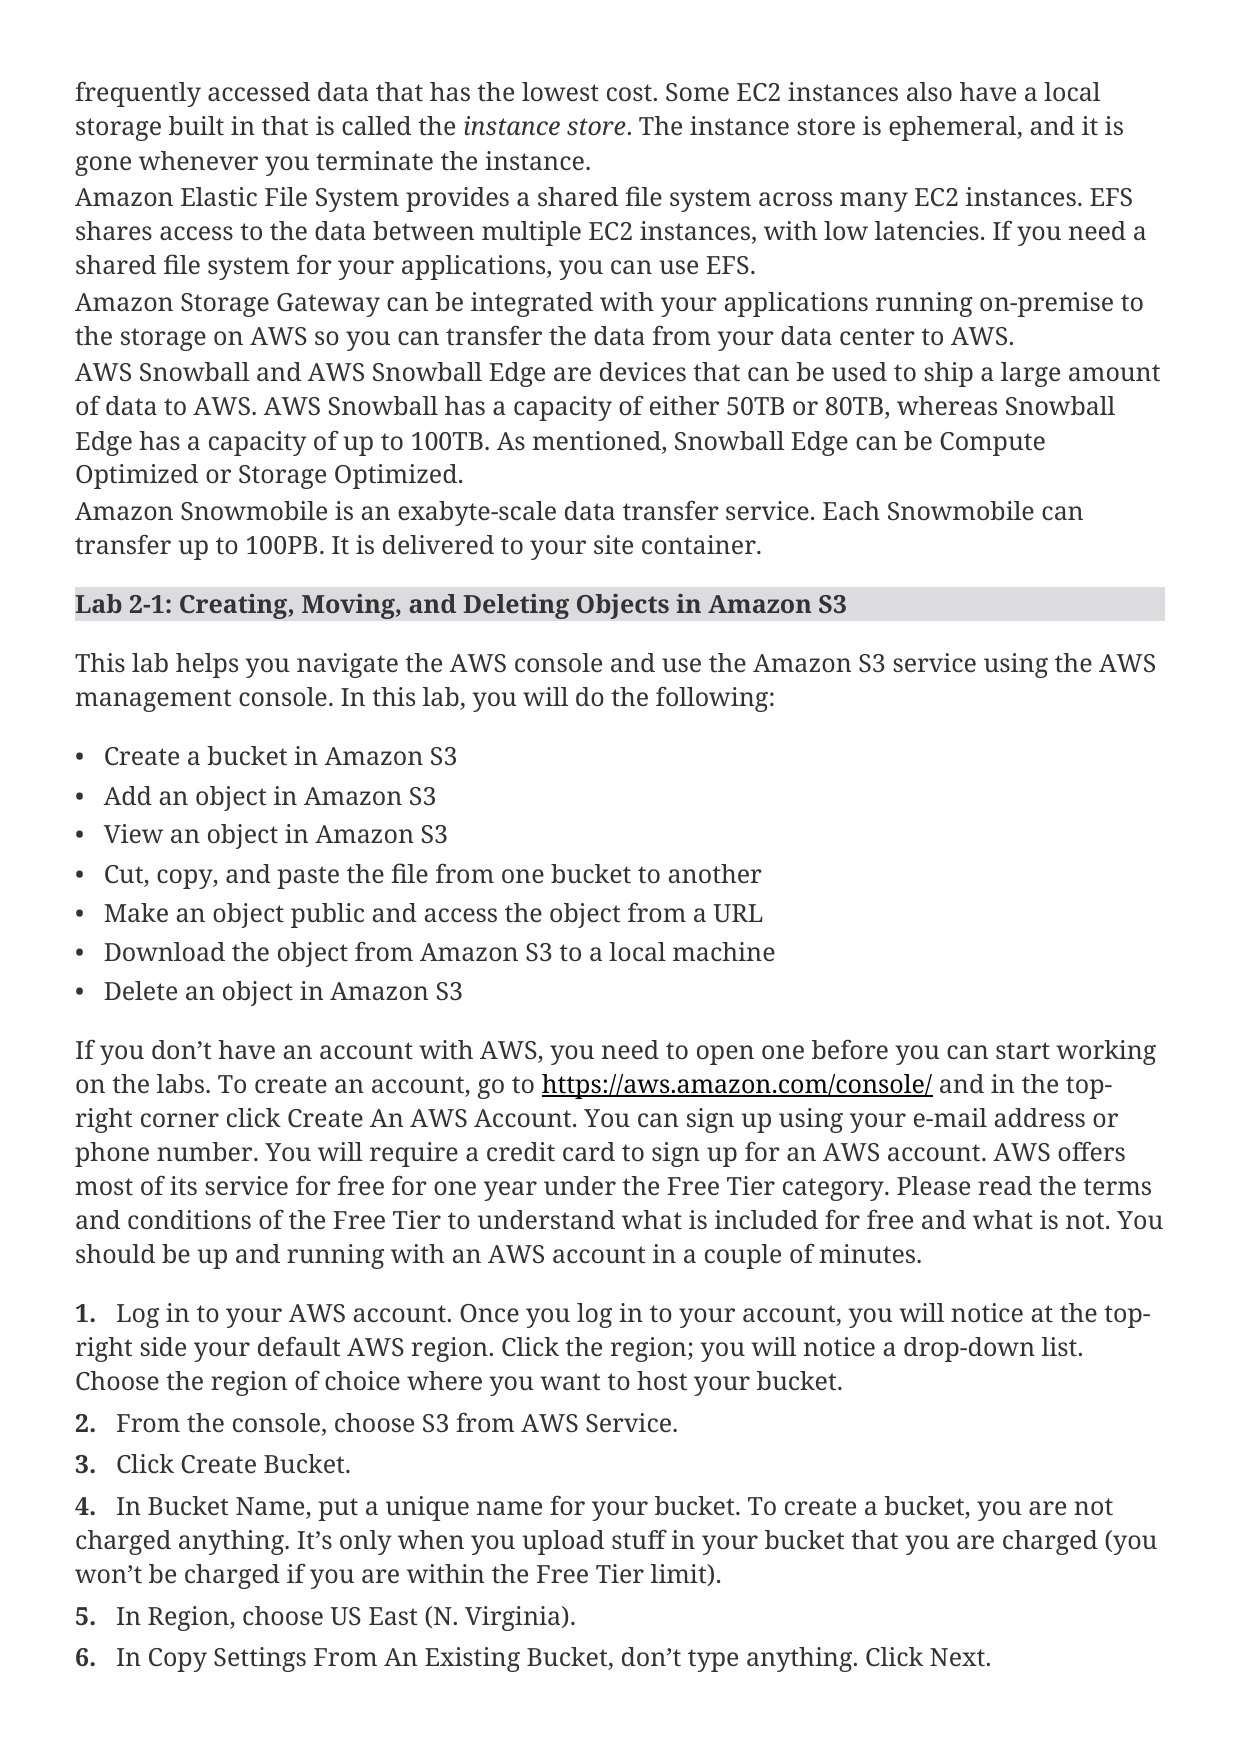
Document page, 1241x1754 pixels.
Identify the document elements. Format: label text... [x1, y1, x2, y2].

text Lab 2-1: Creating, Moving, and Deleting Objects in Amazon S3 [75, 587, 1165, 621]
text • Make an object public and access the object from a URL [75, 895, 1165, 929]
text Amazon Snowmobile is an exabyte-scale data transfer service. Each Snowmobile can transfer up to 100PB. It is delivered to your site container. [75, 494, 1165, 562]
text AWS Snowball and AWS Snowball Edge are devices that can be used to ship a large amount of data to AWS. AWS Snowball has a capacity of either 50TB or 80TB, whereas Snowball Edge has a capacity of up to 100TB. As mentioned, Snowball Edge can be Compute Optimized or Storage Optimized. [75, 355, 1165, 491]
text • Create a bucket in Amazon S3 [75, 739, 1165, 773]
text If you don’t have an account with AWS, you need to open one before you can start working on the labs. To create an account, go to https://aws.amazon.com/console/ and in the top-right corner click Create An AWS Account. You can sign up using your e-mail address or phone number. You will require a credit card to sign up for an AWS account. AWS offers most of its service for free for one year under the Free Tier category. Please read the terms and conditions of the Free Tier to understand what is included for free and what is not. You should be up and running with an AWS account in a couple of minutes. [75, 1032, 1165, 1271]
text This lab helps you navigate the AWS console and use the Amazon S3 service using the AWS management console. In this lab, you will do the following: [75, 646, 1165, 714]
text 1. Log in to your AWS account. Once you log in to your account, you will notice at the top-right side your default AWS region. Click the region; you will notice a drop-down list. Choose the region of choice where you want to host your bucket. [75, 1296, 1165, 1398]
text • Delete an object in Amazon S3 [75, 973, 1165, 1007]
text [75, 75, 1165, 177]
text • Download the object from Amazon S3 to a local machine [75, 934, 1165, 968]
text • View an object in Amazon S3 [75, 817, 1165, 851]
text 2. From the console, choose S3 from AWS Service. [75, 1406, 1165, 1440]
text 3. Click Create Bucket. [75, 1447, 1165, 1481]
text 4. In Bucket Name, put a unique name for your bucket. To create a bucket, you are not charged anything. It’s only when you upload stuff in your bucket that you are charged (you won’t be charged if you are within the Free Tier limit). [75, 1489, 1165, 1591]
text • Add an object in Amazon S3 [75, 778, 1165, 812]
text Amazon Elastic File System provides a shared file system across many EC2 instances. EFS shares access to the data between multiple EC2 instances, with low latencies. If you need a shared file system for your applications, you can use EFS. [75, 180, 1165, 282]
text • Cut, copy, and paste the file from one bucket to another [75, 856, 1165, 890]
text 5. In Region, choose US East (N. Virginia). [75, 1598, 1165, 1632]
text 6. In Copy Settings From An Existing Bucket, don’t type anything. Click Next. [75, 1640, 1165, 1674]
text Amazon Storage Gateway can be integrated with your applications running on-premise to the storage on AWS so you can transfer the data from your data center to AWS. [75, 284, 1165, 352]
